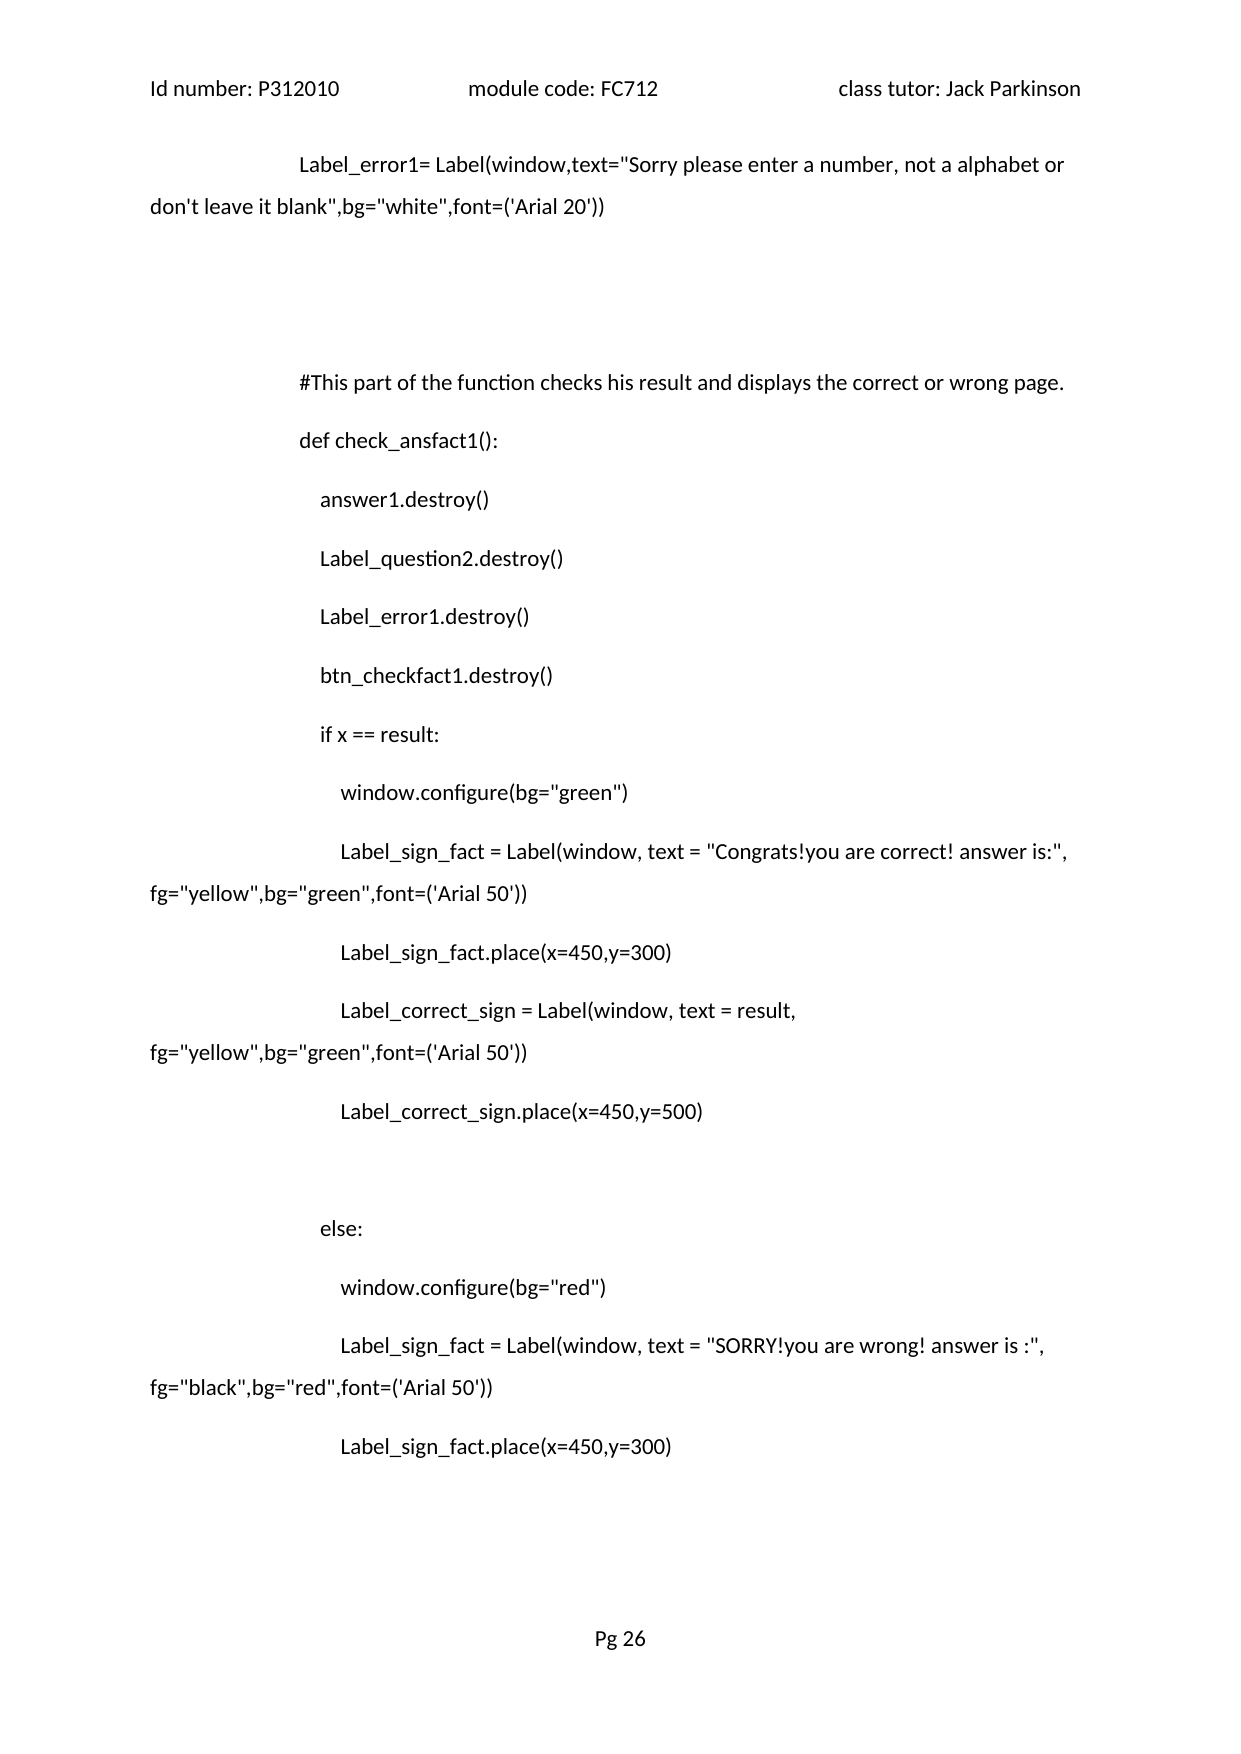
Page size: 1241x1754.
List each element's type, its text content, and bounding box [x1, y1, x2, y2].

text btn_checkfact1.destroy() [150, 661, 1090, 689]
text def check_ansfact1(): [150, 427, 1090, 454]
text #This part of the function checks his result and displays the correct or wrong page. [150, 368, 1090, 396]
text Label_sign_fact.place(x=450,y=300) [150, 1432, 1090, 1460]
text window.configure(bg="green") [150, 778, 1090, 806]
text Label_question2.destroy() [150, 544, 1090, 572]
text Label_error1= Label(window,text="Sorry please enter a number, not a alphabet or don't leave it blank",bg="white",font=('Arial 20')) [150, 150, 1090, 220]
text else: [150, 1214, 1090, 1242]
text Label_error1.destroy() [150, 602, 1090, 631]
text Label_sign_fact.place(x=450,y=300) [150, 938, 1090, 966]
text Label_correct_sign = Label(window, text = result, fg="yellow",bg="green",font=('Arial 50')) [150, 996, 1090, 1066]
text if x == result: [150, 720, 1090, 748]
text Label_sign_fact = Label(window, text = "SORRY!you are wrong! answer is :", fg="black",bg="red",font=('Arial 50')) [150, 1332, 1090, 1402]
text Label_correct_sign.place(x=450,y=500) [150, 1097, 1090, 1125]
text Label_sign_fact = Label(window, text = "Congrats!you are correct! answer is:", fg="yellow",bg="green",font=('Arial 50')) [150, 837, 1090, 907]
text window.configure(bg="red") [150, 1273, 1090, 1301]
text answer1.destroy() [150, 485, 1090, 513]
